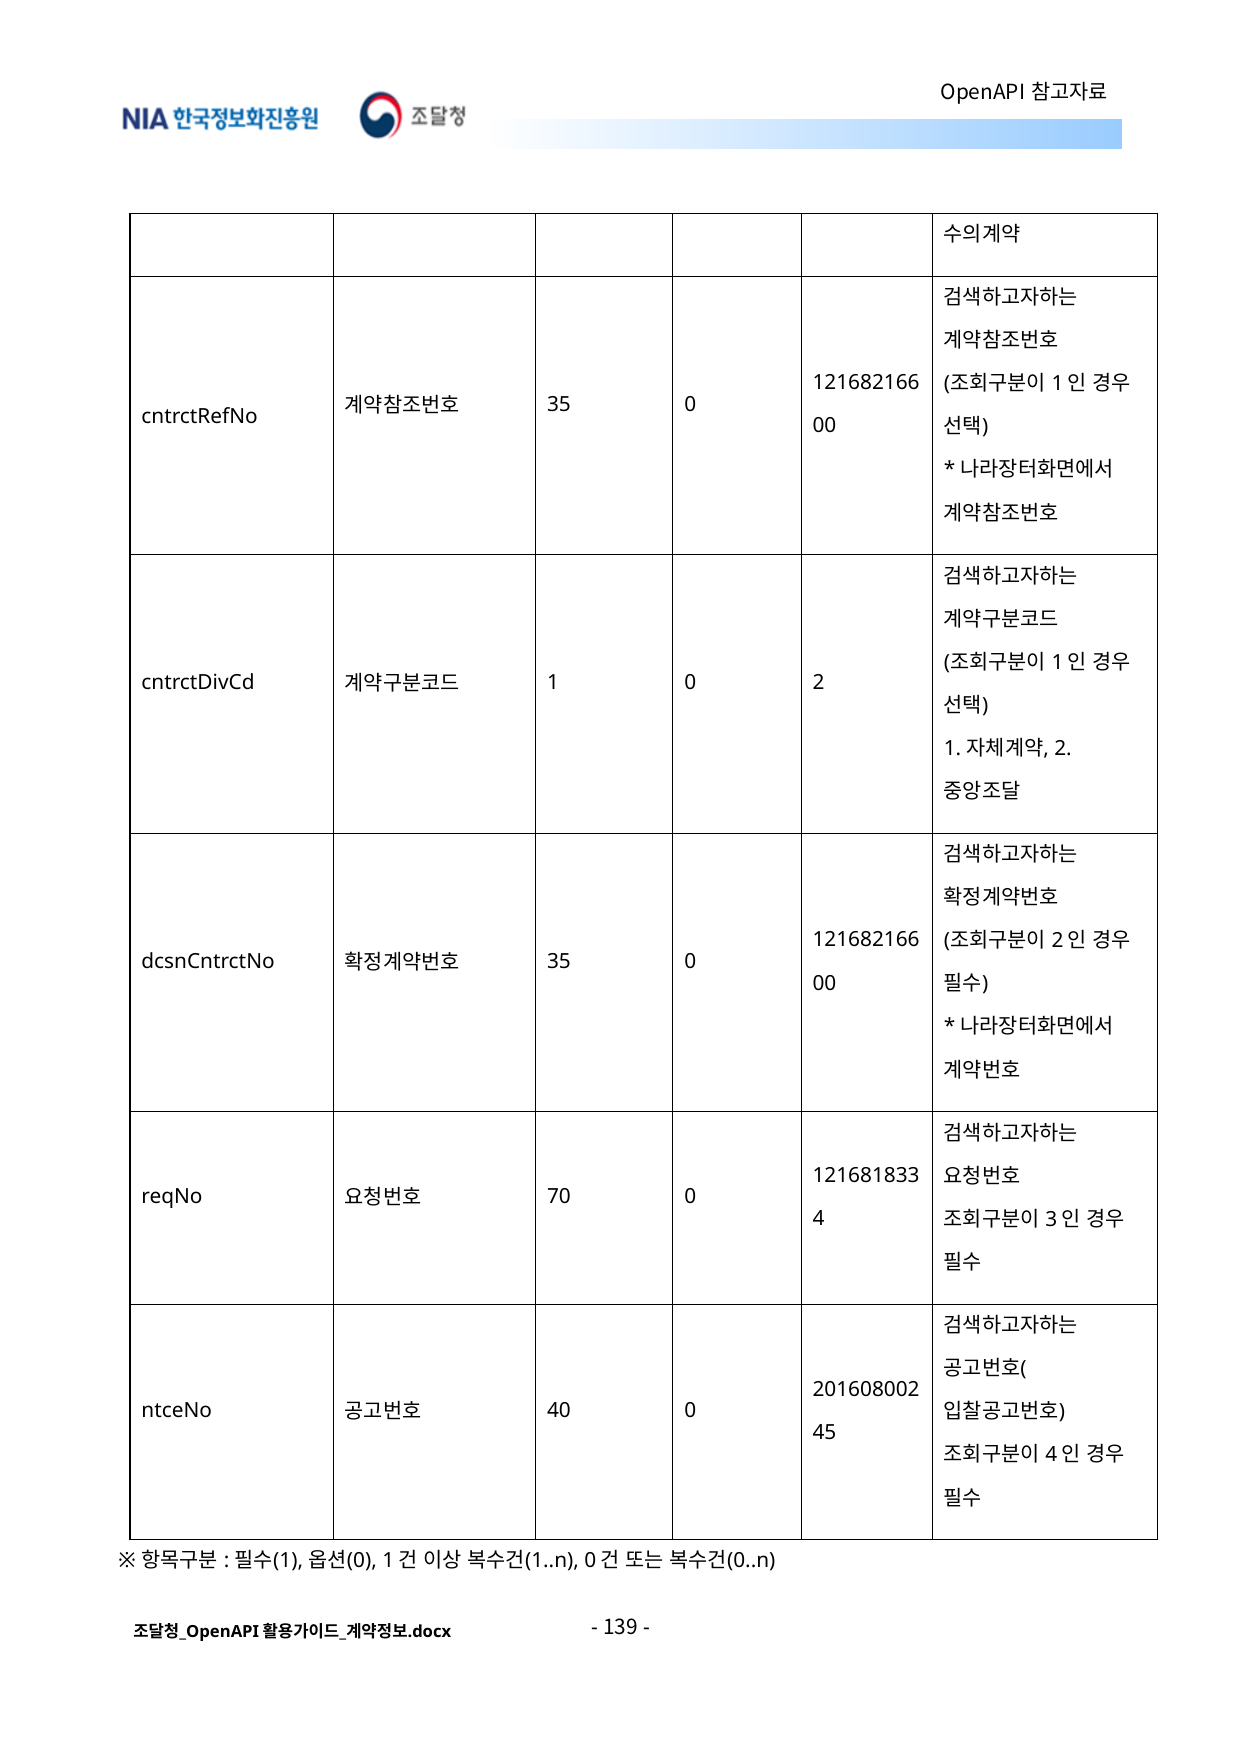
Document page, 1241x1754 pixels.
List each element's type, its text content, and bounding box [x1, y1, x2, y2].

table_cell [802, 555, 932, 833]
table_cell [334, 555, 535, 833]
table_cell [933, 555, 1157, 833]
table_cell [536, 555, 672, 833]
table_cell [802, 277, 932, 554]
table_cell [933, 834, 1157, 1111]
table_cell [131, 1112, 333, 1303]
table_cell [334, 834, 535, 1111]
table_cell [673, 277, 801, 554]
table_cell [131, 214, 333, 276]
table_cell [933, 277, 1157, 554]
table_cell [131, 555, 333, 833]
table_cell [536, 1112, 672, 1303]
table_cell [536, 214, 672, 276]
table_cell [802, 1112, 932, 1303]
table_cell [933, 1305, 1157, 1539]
picture [118, 88, 472, 145]
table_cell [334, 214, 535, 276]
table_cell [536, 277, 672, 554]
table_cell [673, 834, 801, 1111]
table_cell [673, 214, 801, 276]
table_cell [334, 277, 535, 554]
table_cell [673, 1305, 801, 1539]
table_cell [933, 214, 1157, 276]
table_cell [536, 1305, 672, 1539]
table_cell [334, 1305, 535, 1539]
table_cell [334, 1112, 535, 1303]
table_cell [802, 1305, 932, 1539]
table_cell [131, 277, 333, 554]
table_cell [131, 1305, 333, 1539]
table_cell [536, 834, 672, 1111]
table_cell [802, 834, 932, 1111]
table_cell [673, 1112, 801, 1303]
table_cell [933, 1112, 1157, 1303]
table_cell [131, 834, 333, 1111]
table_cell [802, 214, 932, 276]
text ※ 항목구분 : 필수(1), 옵션(0), 1건 이상 복수건(1..n), 0건 또는 복수건(0..n) [118, 1540, 1122, 1577]
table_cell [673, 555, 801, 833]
